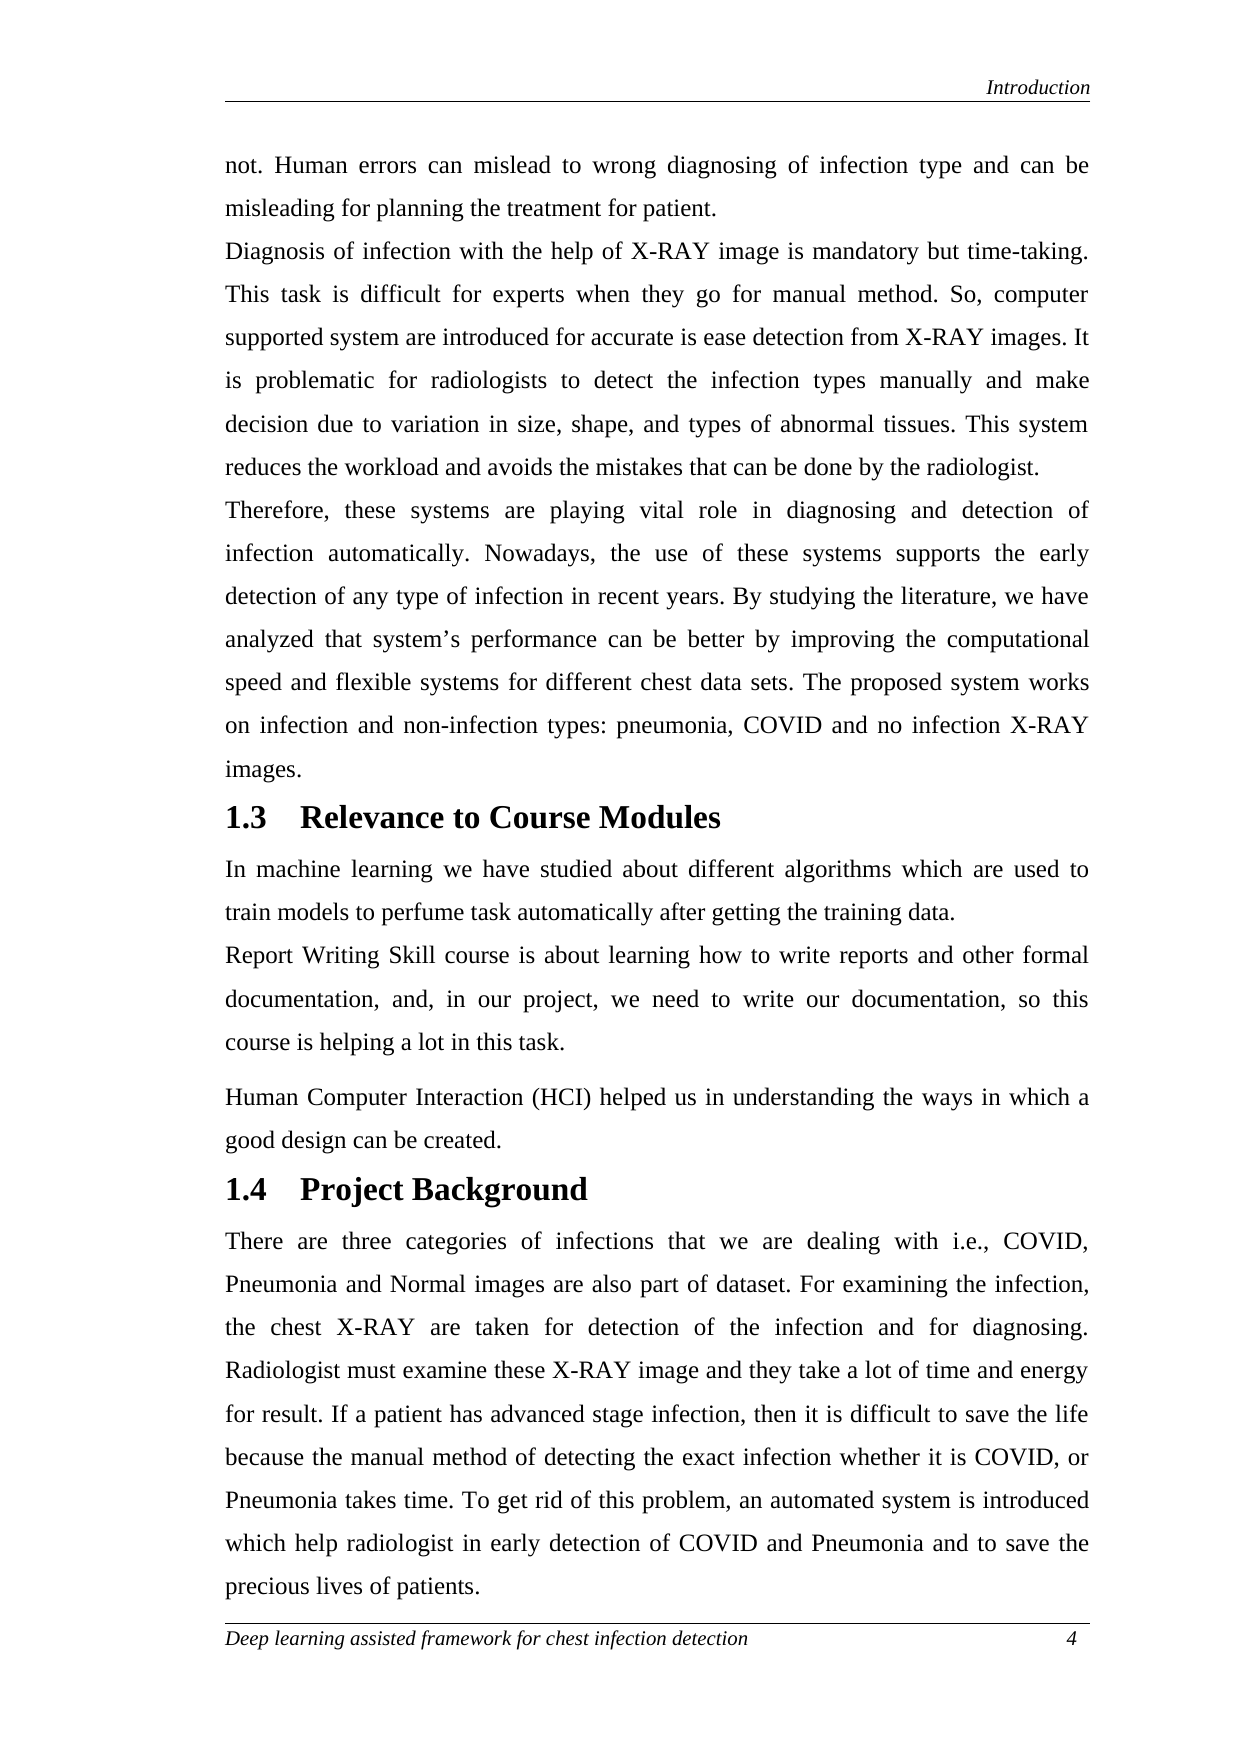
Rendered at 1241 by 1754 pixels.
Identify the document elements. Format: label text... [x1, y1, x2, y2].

subtitle Project Background [225, 1169, 1090, 1207]
text There are three categories of infections that we are dealing with i.e., COVID, Pneumonia and Normal images are also part of dataset. For examining the infection, the chest X-RAY are taken for detection of the infection and for diagnosing. Radiologist must examine these X-RAY image and they take a lot of time and energy for result. If a patient has advanced stage infection, then it is difficult to save the life because the manual method of detecting the exact infection whether it is COVID, or Pneumonia takes time. To get rid of this problem, an automated system is introduced which help radiologist in early detection of COVID and Pneumonia and to save the precious lives of patients. [225, 1226, 1090, 1600]
text Therefore, these systems are playing vital role in diagnosing and detection of infection automatically. Nowadays, the use of these systems supports the early detection of any type of infection in recent years. By studying the literature, we have analyzed that system’s performance can be better by improving the computational speed and flexible systems for different chest data sets. The proposed system works on infection and non-infection types: pneumonia, COVID and no infection X-RAY images. [225, 495, 1090, 782]
list Diagnosis of infection with the help of X-RAY image is mandatory but time-taking. This task is difficult for experts when they go for manual method. So, computer supported system are introduced for accurate is ease detection from X-RAY images. It is problematic for radiologists to detect the infection types manually and make decision due to variation in size, shape, and types of abnormal tissues. This system reduces the workload and avoids the mistakes that can be done by the radiologist. [225, 236, 1090, 481]
text Report Writing Skill course is about learning how to write reports and other formal documentation, and, in our project, we need to write our documentation, so this course is helping a lot in this task. [225, 941, 1090, 1056]
text Human Computer Interaction (HCI) helped us in understanding the ways in which a good design can be created. [225, 1082, 1090, 1154]
subtitle Relevance to Course Modules [225, 797, 1090, 835]
text In machine learning we have studied about different algorithms which are used to train models to perfume task automatically after getting the training data. [225, 854, 1090, 926]
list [225, 150, 1090, 222]
